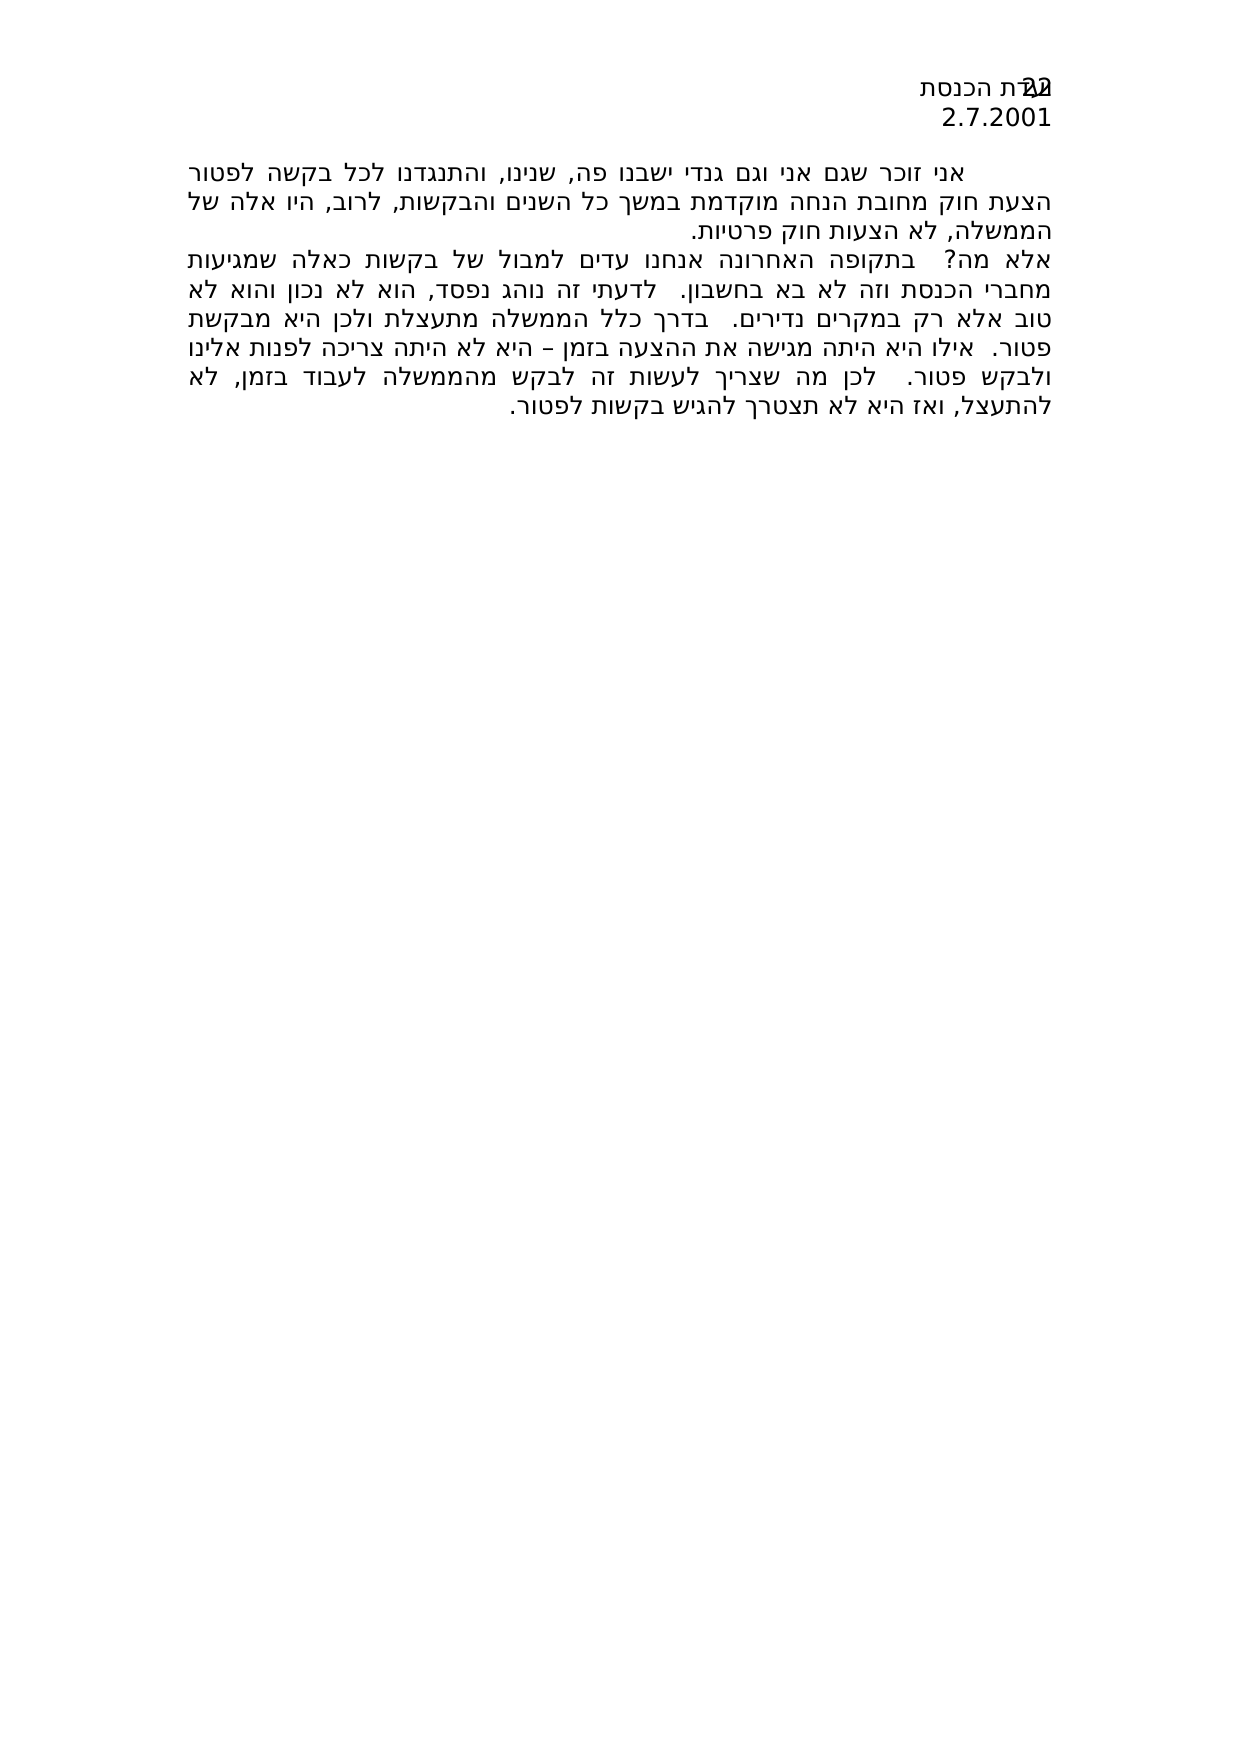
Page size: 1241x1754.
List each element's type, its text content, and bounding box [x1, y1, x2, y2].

text אני זוכר שגם אני וגם גנדי ישבנו פה, שנינו, והתנגדנו לכל בקשה לפטור הצעת חוק מחובת הנחה מוקדמת במשך כל השנים והבקשות, לרוב, היו אלה של הממשלה, לא הצעות חוק פרטיות. [187, 158, 1053, 246]
text אלא מה? בתקופה האחרונה אנחנו עדים למבול של בקשות כאלה שמגיעות מחברי הכנסת וזה לא בא בחשבון. לדעתי זה נוהג נפסד, הוא לא נכון והוא לא טוב אלא רק במקרים נדירים. בדרך כלל הממשלה מתעצלת ולכן היא מבקשת פטור. אילו היא היתה מגישה את ההצעה בזמן – היא לא היתה צריכה לפנות אלינו ולבקש פטור. לכן מה שצריך לעשות זה לבקש מהממשלה לעבוד בזמן, לא להתעצל, ואז היא לא תצטרך להגיש בקשות לפטור. [187, 246, 1053, 421]
